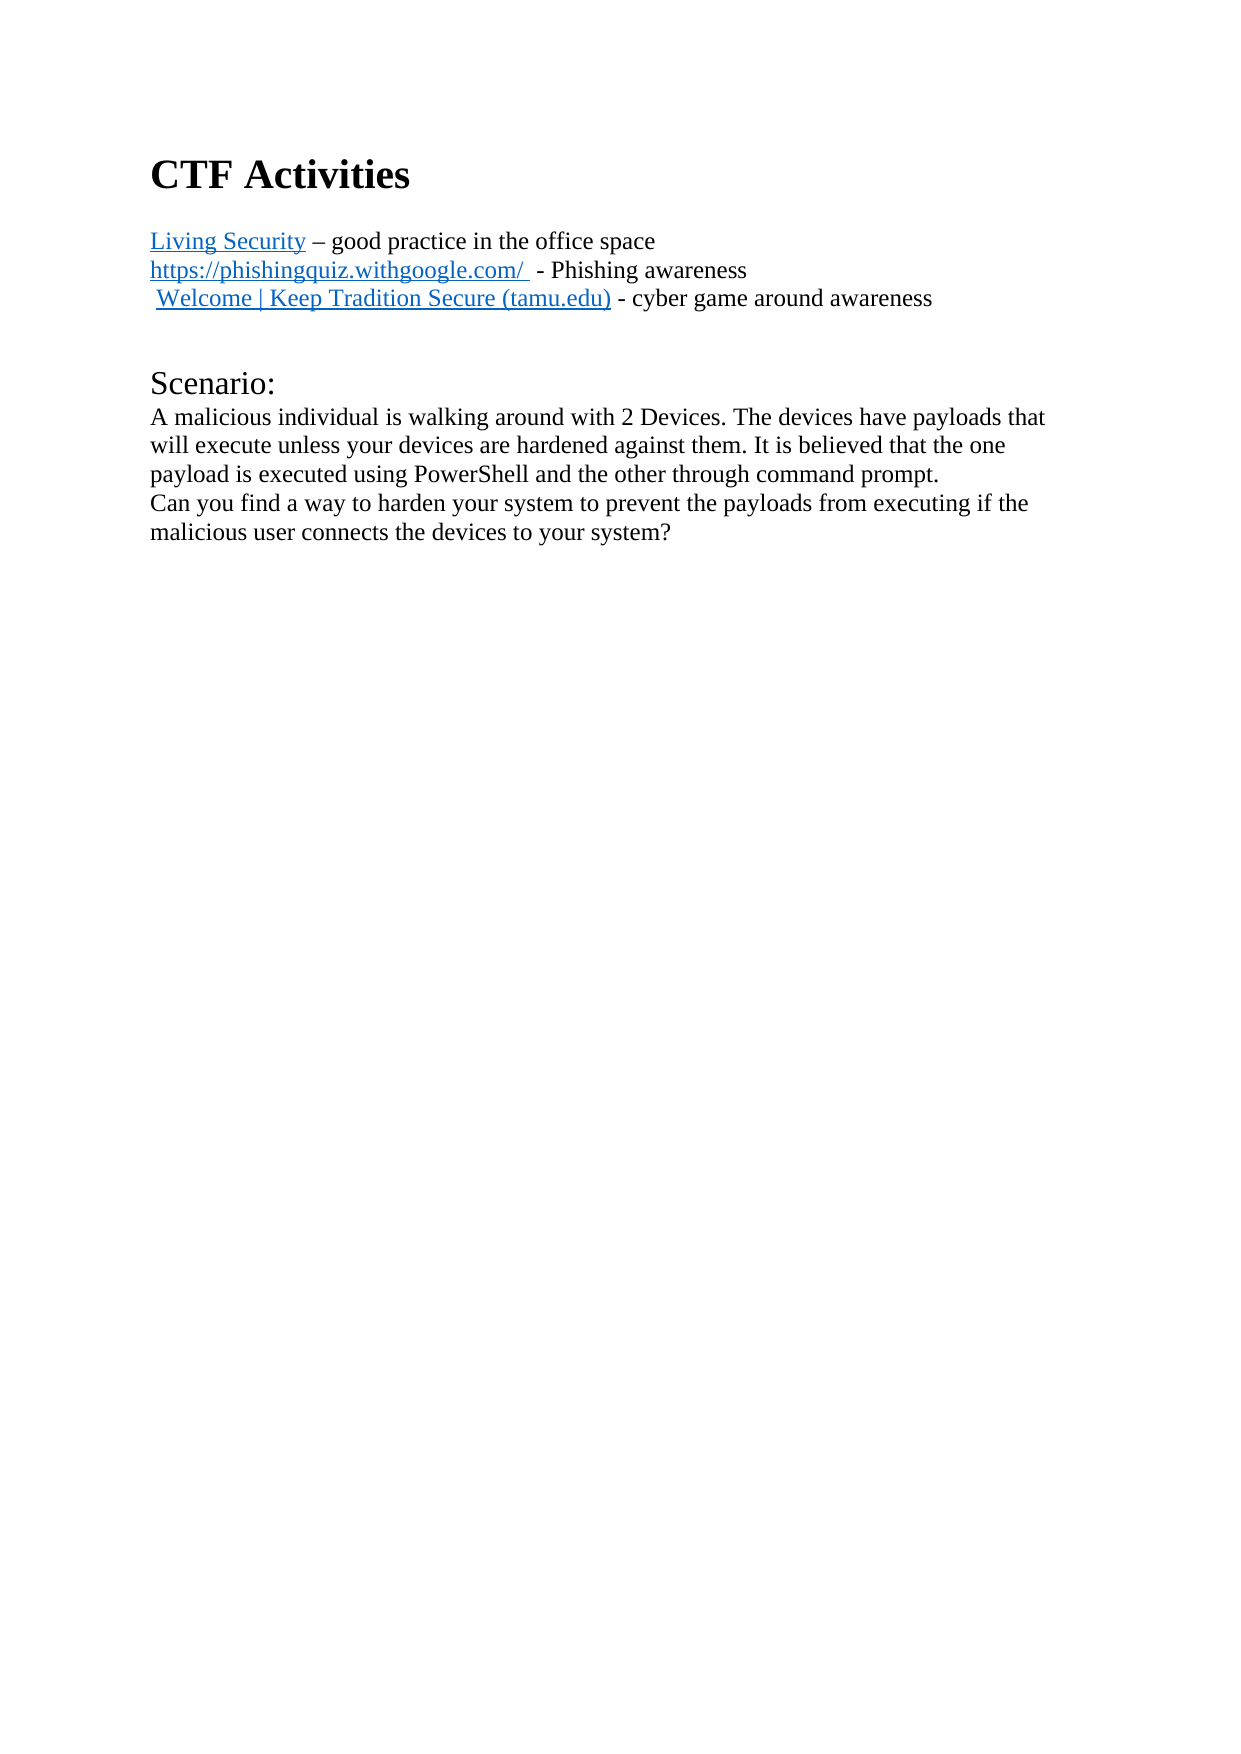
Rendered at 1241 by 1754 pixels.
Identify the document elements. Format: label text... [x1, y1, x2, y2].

text Scenario: [150, 363, 1090, 402]
text CTF Activities [150, 150, 1090, 198]
text Living Security – good practice in the office space [150, 226, 1090, 255]
text Welcome | Keep Tradition Secure (tamu.edu) - cyber game around awareness [150, 283, 1090, 312]
text https://phishingquiz.withgoogle.com/ - Phishing awareness [150, 255, 1090, 283]
text A malicious individual is walking around with 2 Devices. The devices have payloads that will execute unless your devices are hardened against them. It is believed that the one payload is executed using PowerShell and the other through command prompt. [150, 402, 1090, 488]
text Can you find a way to harden your system to prevent the payloads from executing if the malicious user connects the devices to your system? [150, 488, 1090, 545]
